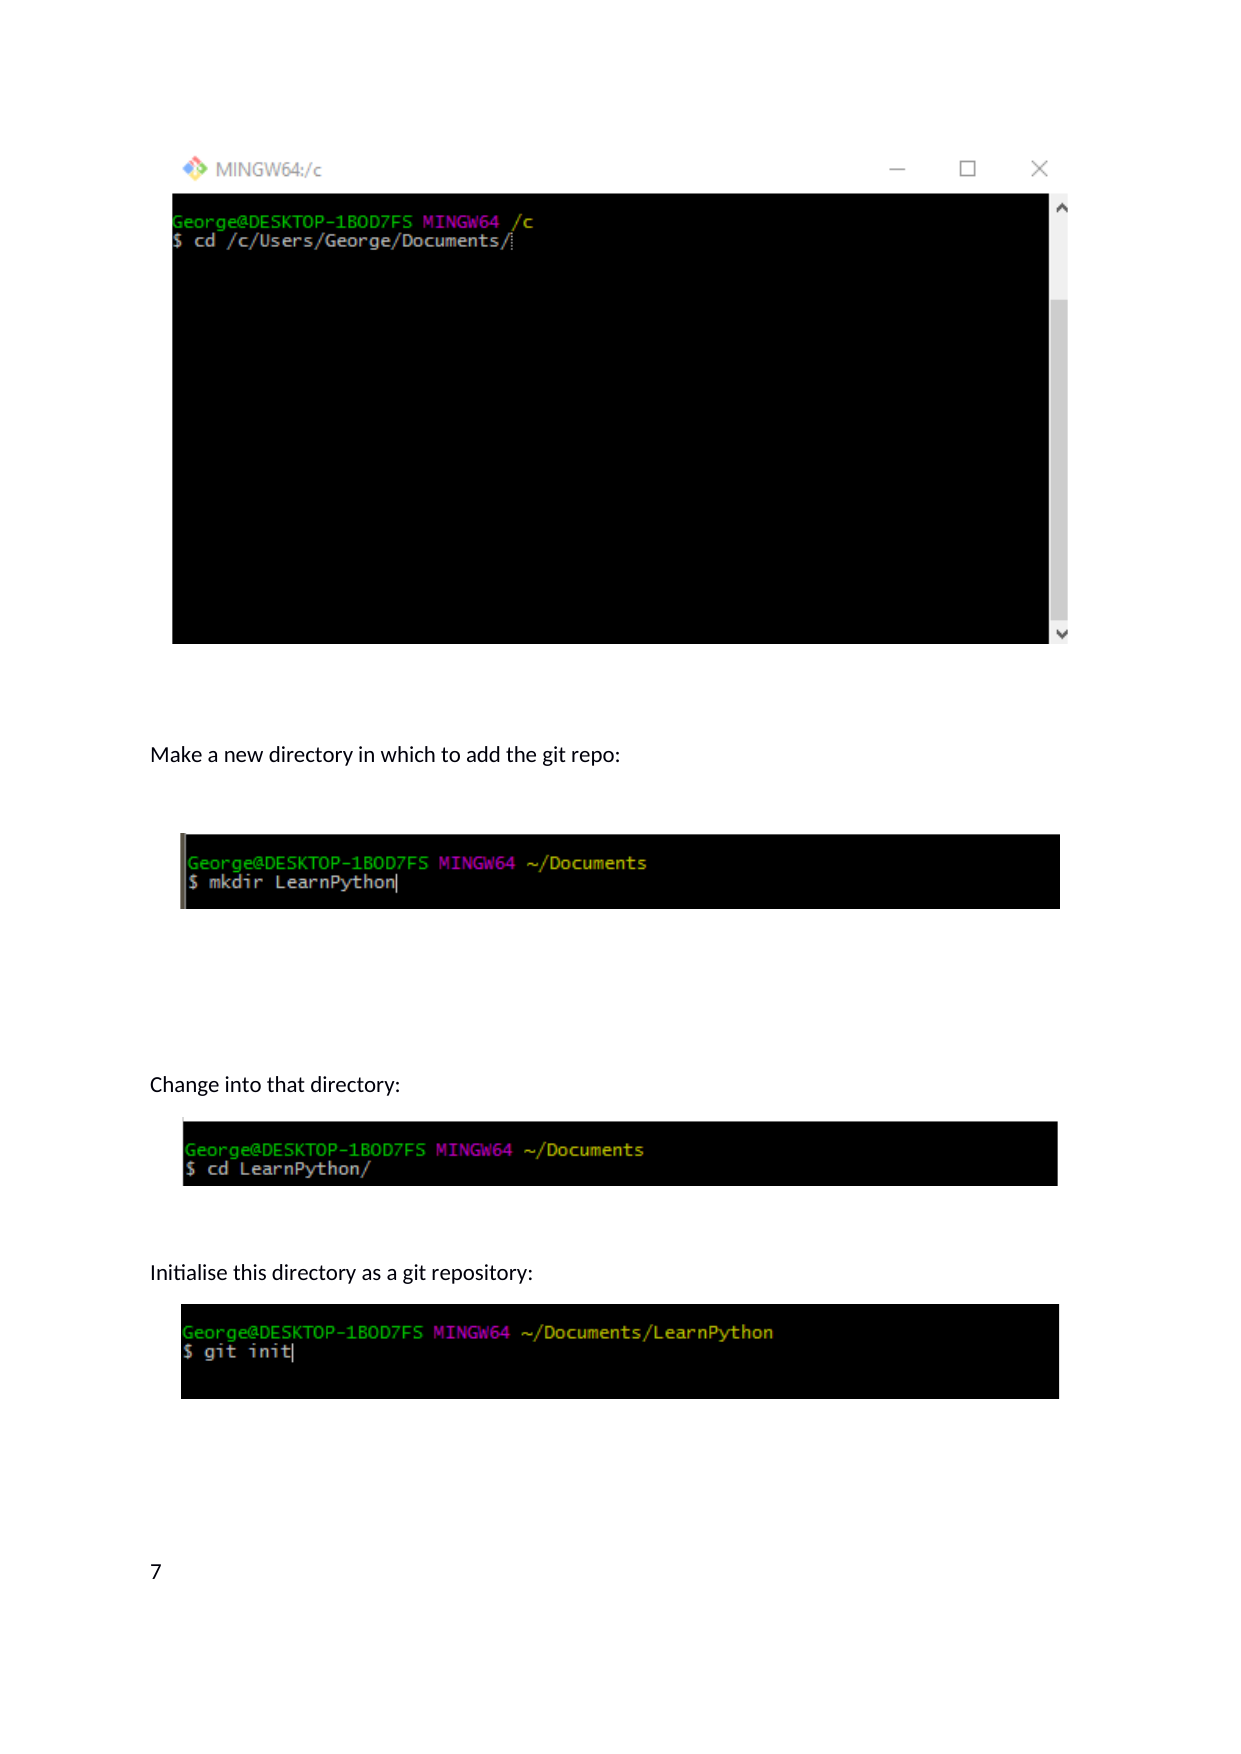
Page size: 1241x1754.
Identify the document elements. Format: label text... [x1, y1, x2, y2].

picture [180, 833, 1060, 909]
picture [181, 1304, 1060, 1399]
text Initialise this directory as a git repository: [150, 1258, 1090, 1286]
picture [182, 1117, 1058, 1186]
picture [172, 150, 1068, 644]
text Change into that directory: [150, 1070, 1090, 1098]
text Make a new directory in which to add the git repo: [150, 740, 1090, 768]
